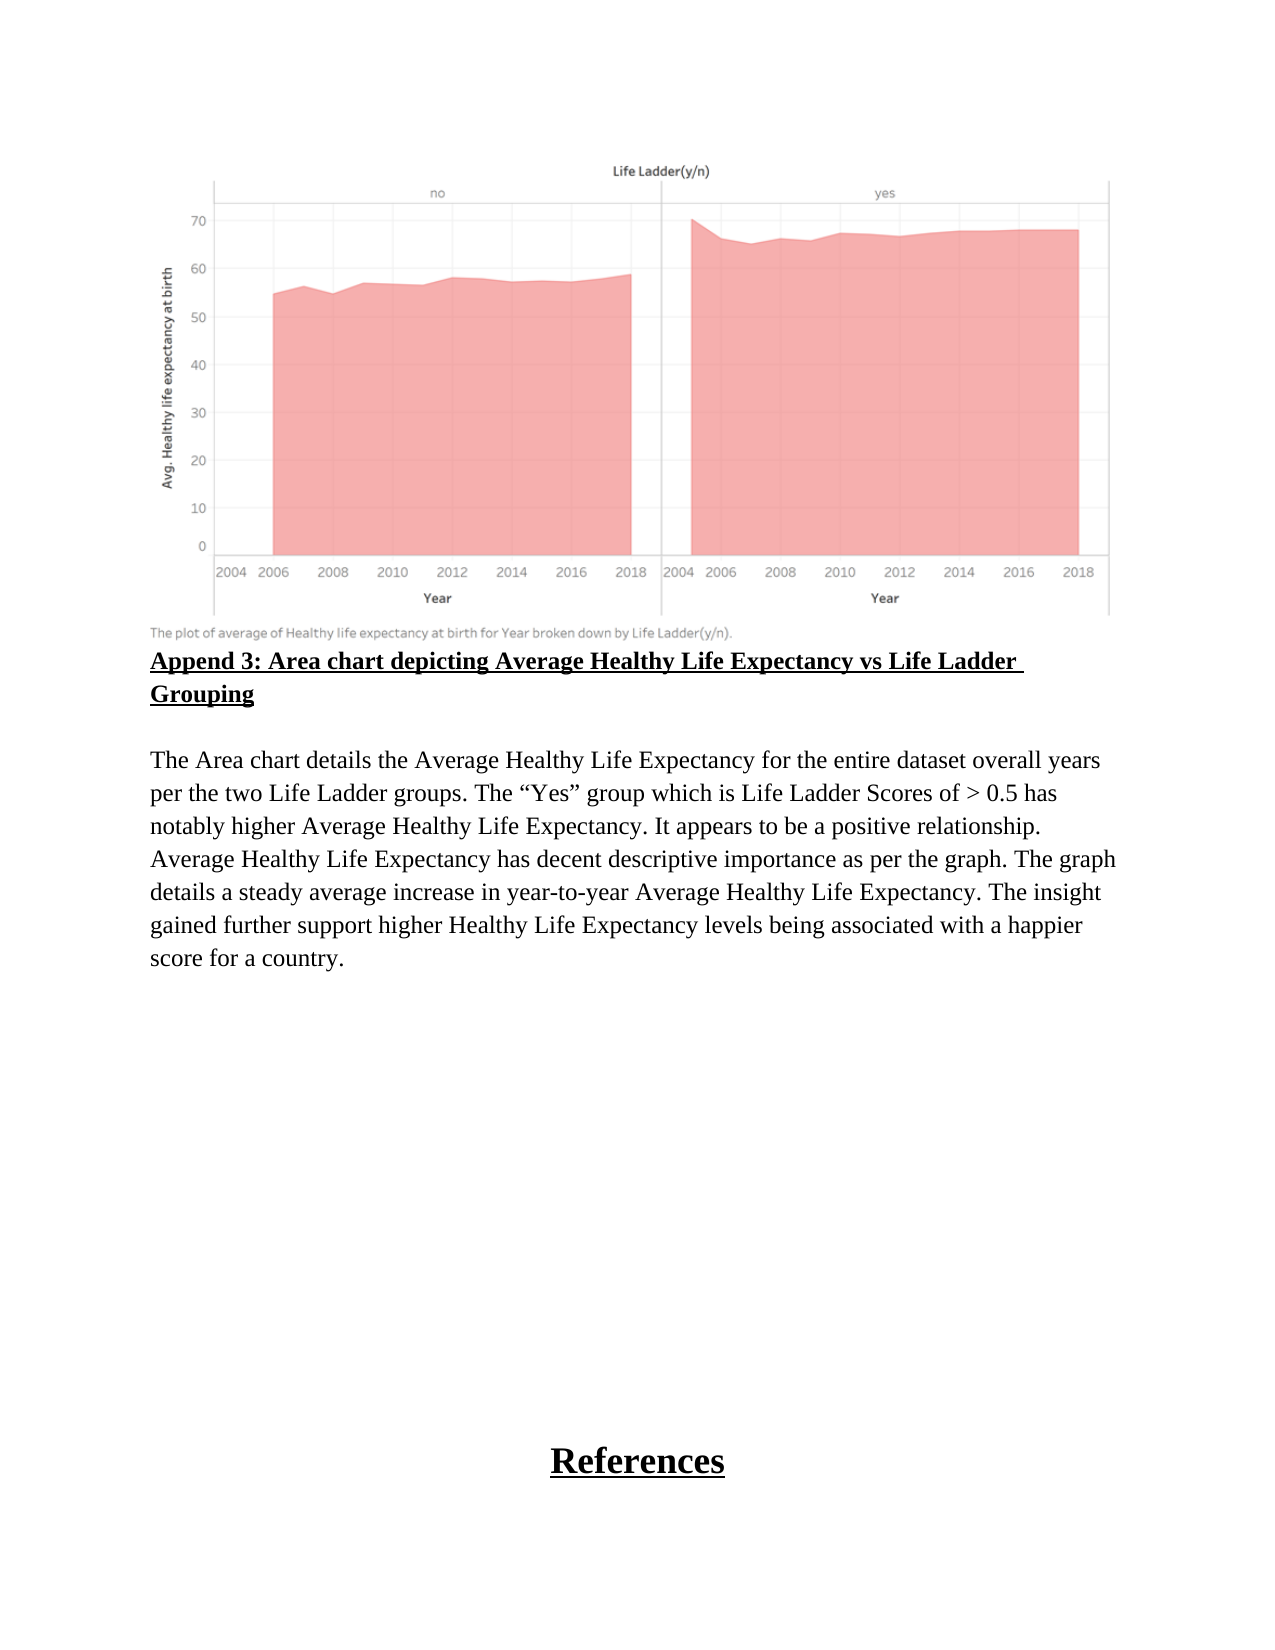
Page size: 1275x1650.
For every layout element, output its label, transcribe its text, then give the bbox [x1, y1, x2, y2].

text Append 3: Area chart depicting Average Healthy Life Expectancy vs Life Ladder Grouping [150, 646, 1125, 708]
picture [150, 150, 1111, 643]
text The Area chart details the Average Healthy Life Expectancy for the entire dataset overall years per the two Life Ladder groups. The “Yes” group which is Life Ladder Scores of > 0.5 has notably higher Average Healthy Life Expectancy. It appears to be a positive relationship. Average Healthy Life Expectancy has decent descriptive importance as per the graph. The graph details a steady average increase in year-to-year Average Healthy Life Expectancy. The insight gained further support higher Healthy Life Expectancy levels being associated with a happier score for a country. [150, 745, 1125, 972]
text References [150, 1439, 1125, 1482]
